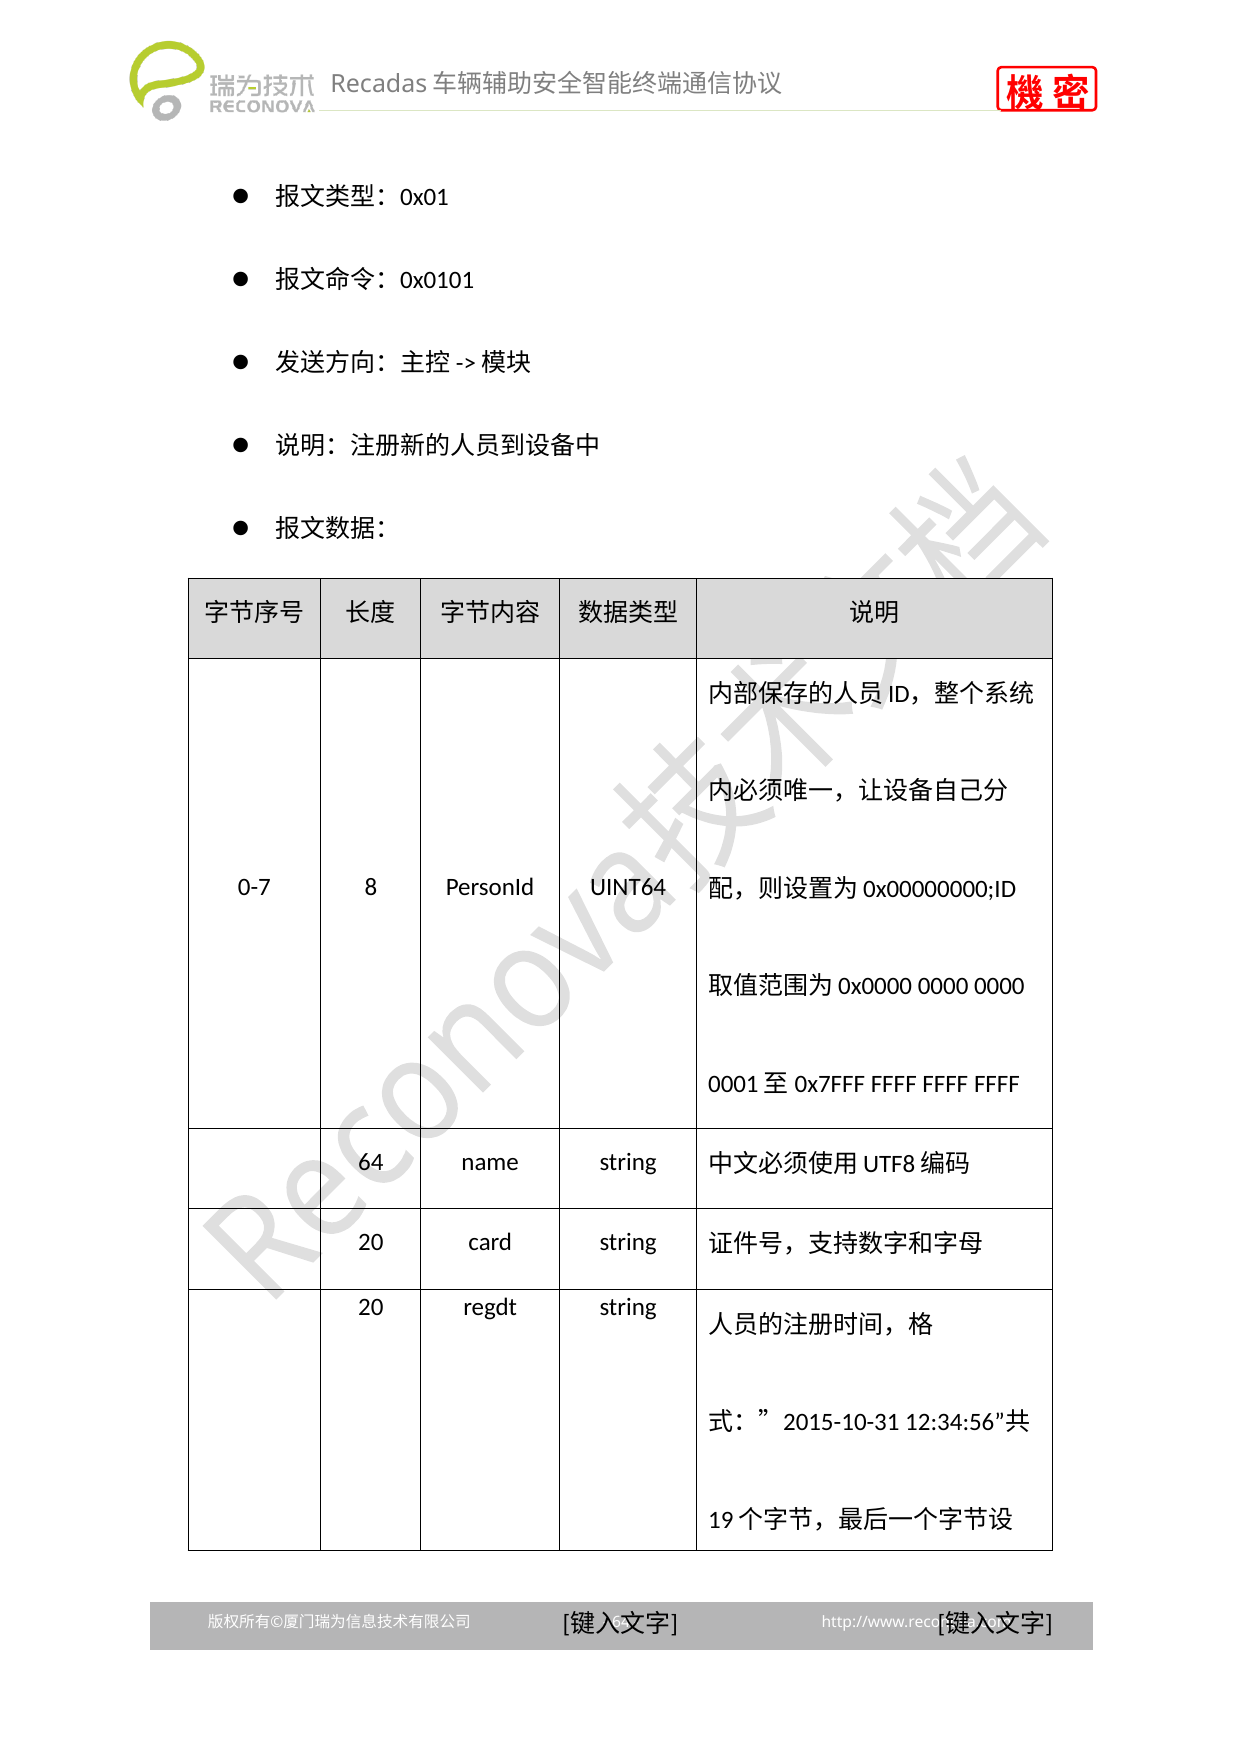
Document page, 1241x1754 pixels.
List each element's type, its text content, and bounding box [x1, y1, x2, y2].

list 说明：注册新的人员到设备中 [231, 411, 1053, 476]
list 发送方向：主控 -> 模块 [231, 328, 1053, 393]
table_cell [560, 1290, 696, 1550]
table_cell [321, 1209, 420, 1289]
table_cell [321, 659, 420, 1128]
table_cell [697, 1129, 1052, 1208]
list 报文命令：0x0101 [231, 245, 1053, 310]
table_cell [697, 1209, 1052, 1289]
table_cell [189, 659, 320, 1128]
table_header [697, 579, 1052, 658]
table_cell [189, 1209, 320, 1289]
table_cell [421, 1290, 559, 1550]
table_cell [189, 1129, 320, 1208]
picture [114, 34, 330, 127]
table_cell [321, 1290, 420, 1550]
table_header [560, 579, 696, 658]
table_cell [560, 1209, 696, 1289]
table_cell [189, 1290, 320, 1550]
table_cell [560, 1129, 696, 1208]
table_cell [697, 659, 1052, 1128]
list 报文数据： [231, 494, 1053, 559]
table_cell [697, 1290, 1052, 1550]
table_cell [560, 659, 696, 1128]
list 报文类型：0x01 [231, 162, 1053, 227]
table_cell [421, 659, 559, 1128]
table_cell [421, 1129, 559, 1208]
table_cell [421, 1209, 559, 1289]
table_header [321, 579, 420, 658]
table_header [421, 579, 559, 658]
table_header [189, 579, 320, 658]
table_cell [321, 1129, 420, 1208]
